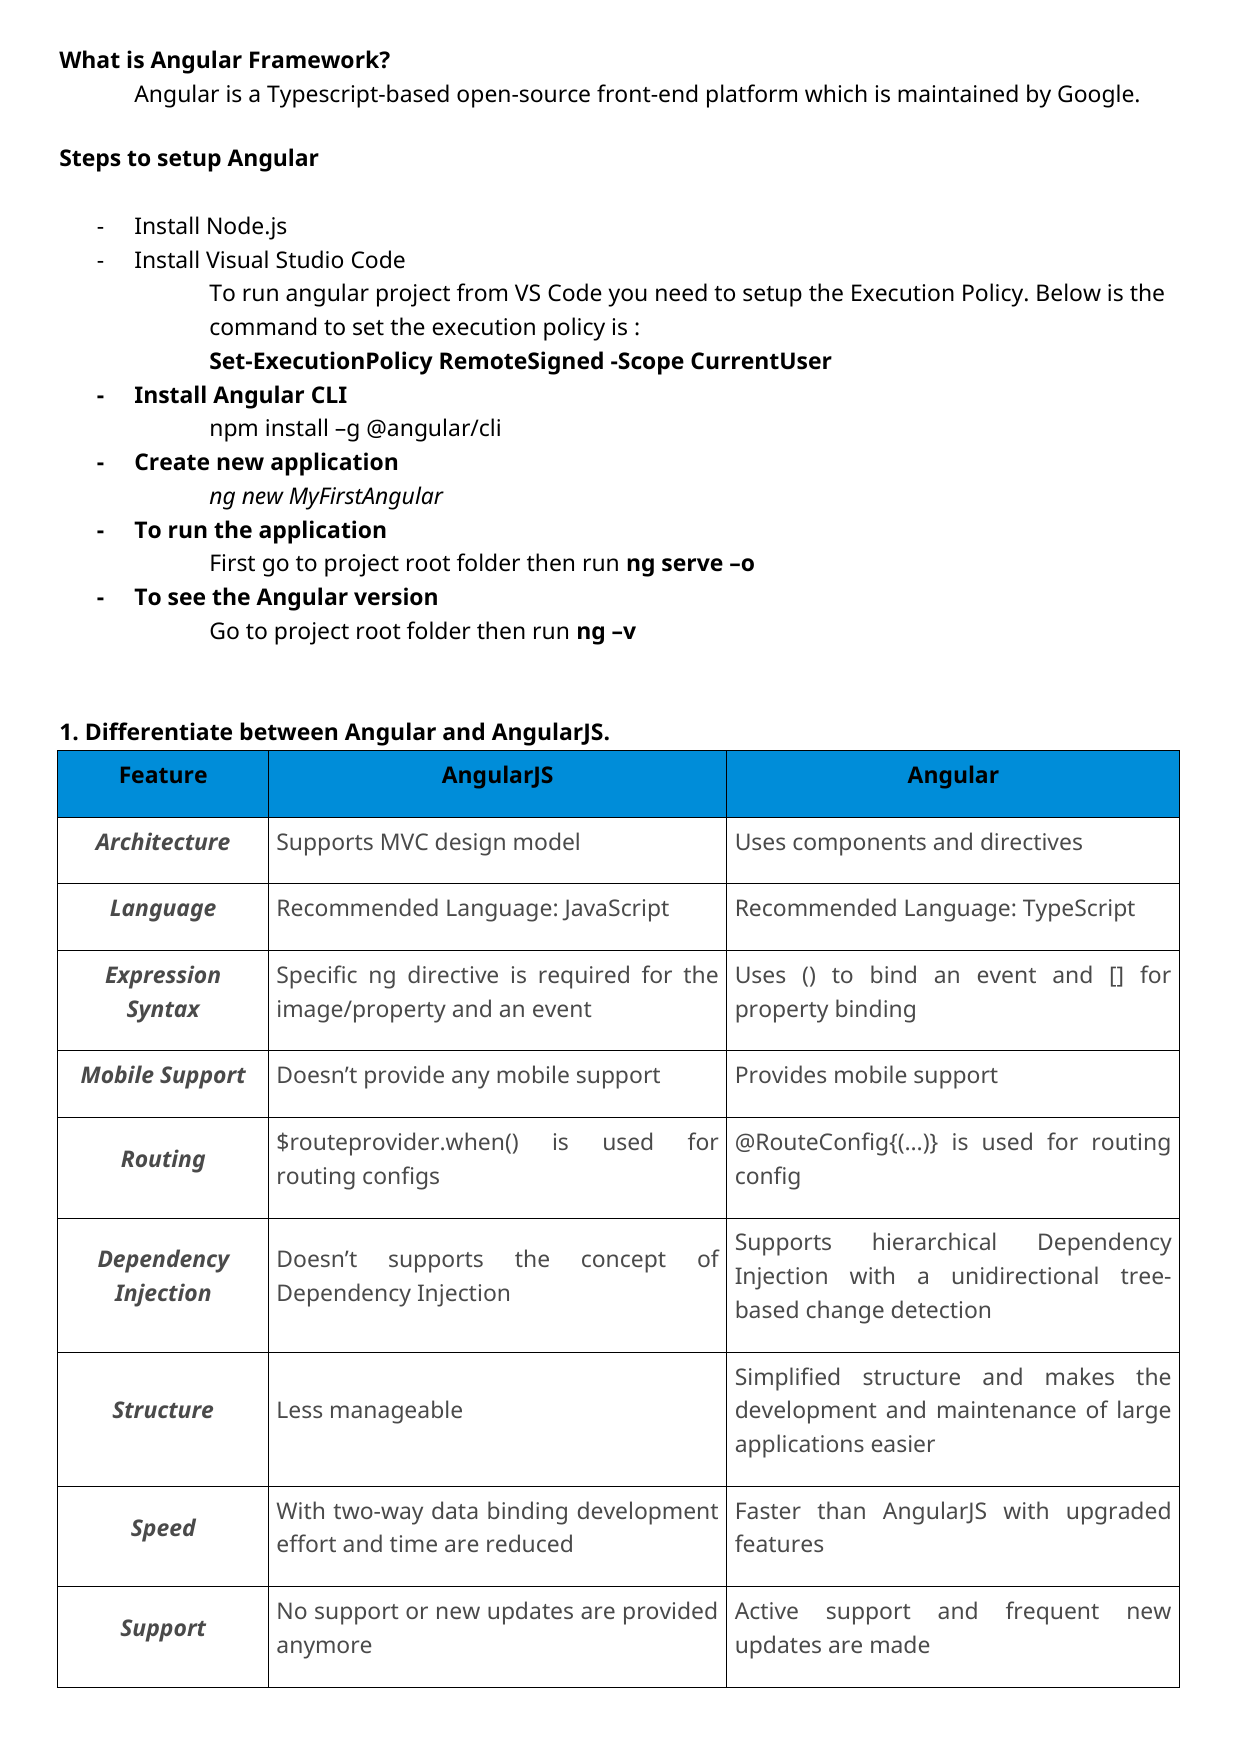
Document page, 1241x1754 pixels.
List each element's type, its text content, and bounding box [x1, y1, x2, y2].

table_cell Speed [58, 1487, 268, 1586]
table_cell Simplified structure and makes the development and maintenance of large applications easier [727, 1353, 1179, 1486]
table_cell Recommended Language: JavaScript [269, 884, 726, 950]
table_cell Language [58, 884, 268, 950]
text To run angular project from VS Code you need to setup the Execution Policy. Below is the command to set the execution policy is : [209, 277, 1181, 342]
text Go to project root folder then run ng –v [172, 615, 1181, 646]
list Create new application [97, 446, 1181, 477]
text Steps to setup Angular [59, 142, 1181, 174]
table_cell Active support and frequent new updates are made [727, 1587, 1179, 1687]
table_cell No support or new updates are provided anymore [269, 1587, 726, 1687]
table_cell Doesn’t provide any mobile support [269, 1051, 726, 1117]
text ng new MyFirstAngular [59, 480, 1181, 511]
table_cell Faster than AngularJS with upgraded features [727, 1487, 1179, 1586]
table_cell Recommended Language: TypeScript [727, 884, 1179, 950]
table_header Feature [58, 751, 268, 817]
table_cell Less manageable [269, 1353, 726, 1486]
table_cell Expression Syntax [58, 951, 268, 1050]
text Angular is a Typescript-based open-source front-end platform which is maintained by Google. [59, 78, 1181, 109]
text npm install –g @angular/cli [59, 412, 1181, 444]
table_cell Specific ng directive is required for the image/property and an event [269, 951, 726, 1050]
table_cell Provides mobile support [727, 1051, 1179, 1117]
table_cell With two-way data binding development effort and time are reduced [269, 1487, 726, 1586]
table_cell @RouteConfig{(…)} is used for routing config [727, 1118, 1179, 1217]
list Install Visual Studio Code [97, 244, 1181, 275]
table_cell Support [58, 1587, 268, 1687]
table_cell Routing [58, 1118, 268, 1217]
list Install Node.js [97, 210, 1181, 241]
text Set-ExecutionPolicy RemoteSigned -Scope CurrentUser [209, 345, 1181, 376]
table_cell Structure [58, 1353, 268, 1486]
table_header Angular [727, 751, 1179, 817]
table_cell Doesn’t supports the concept of Dependency Injection [269, 1219, 726, 1352]
list To see the Angular version [97, 581, 1181, 612]
table_cell Uses () to bind an event and [] for property binding [727, 951, 1179, 1050]
table_header AngularJS [269, 751, 726, 817]
text First go to project root folder then run ng serve –o [59, 547, 1181, 579]
table_cell Architecture [58, 818, 268, 883]
table_cell $routeprovider.when() is used for routing configs [269, 1118, 726, 1217]
table_cell Supports MVC design model [269, 818, 726, 883]
table_cell Mobile Support [58, 1051, 268, 1117]
list To run the application [97, 514, 1181, 545]
text What is Angular Framework? [59, 44, 1181, 76]
table_cell Uses components and directives [727, 818, 1179, 883]
table_cell Supports hierarchical Dependency Injection with a unidirectional tree-based change detection [727, 1219, 1179, 1352]
subtitle 1. Differentiate between Angular and AngularJS. [59, 716, 1181, 747]
list Install Angular CLI [97, 379, 1181, 410]
table_cell Dependency Injection [58, 1219, 268, 1352]
